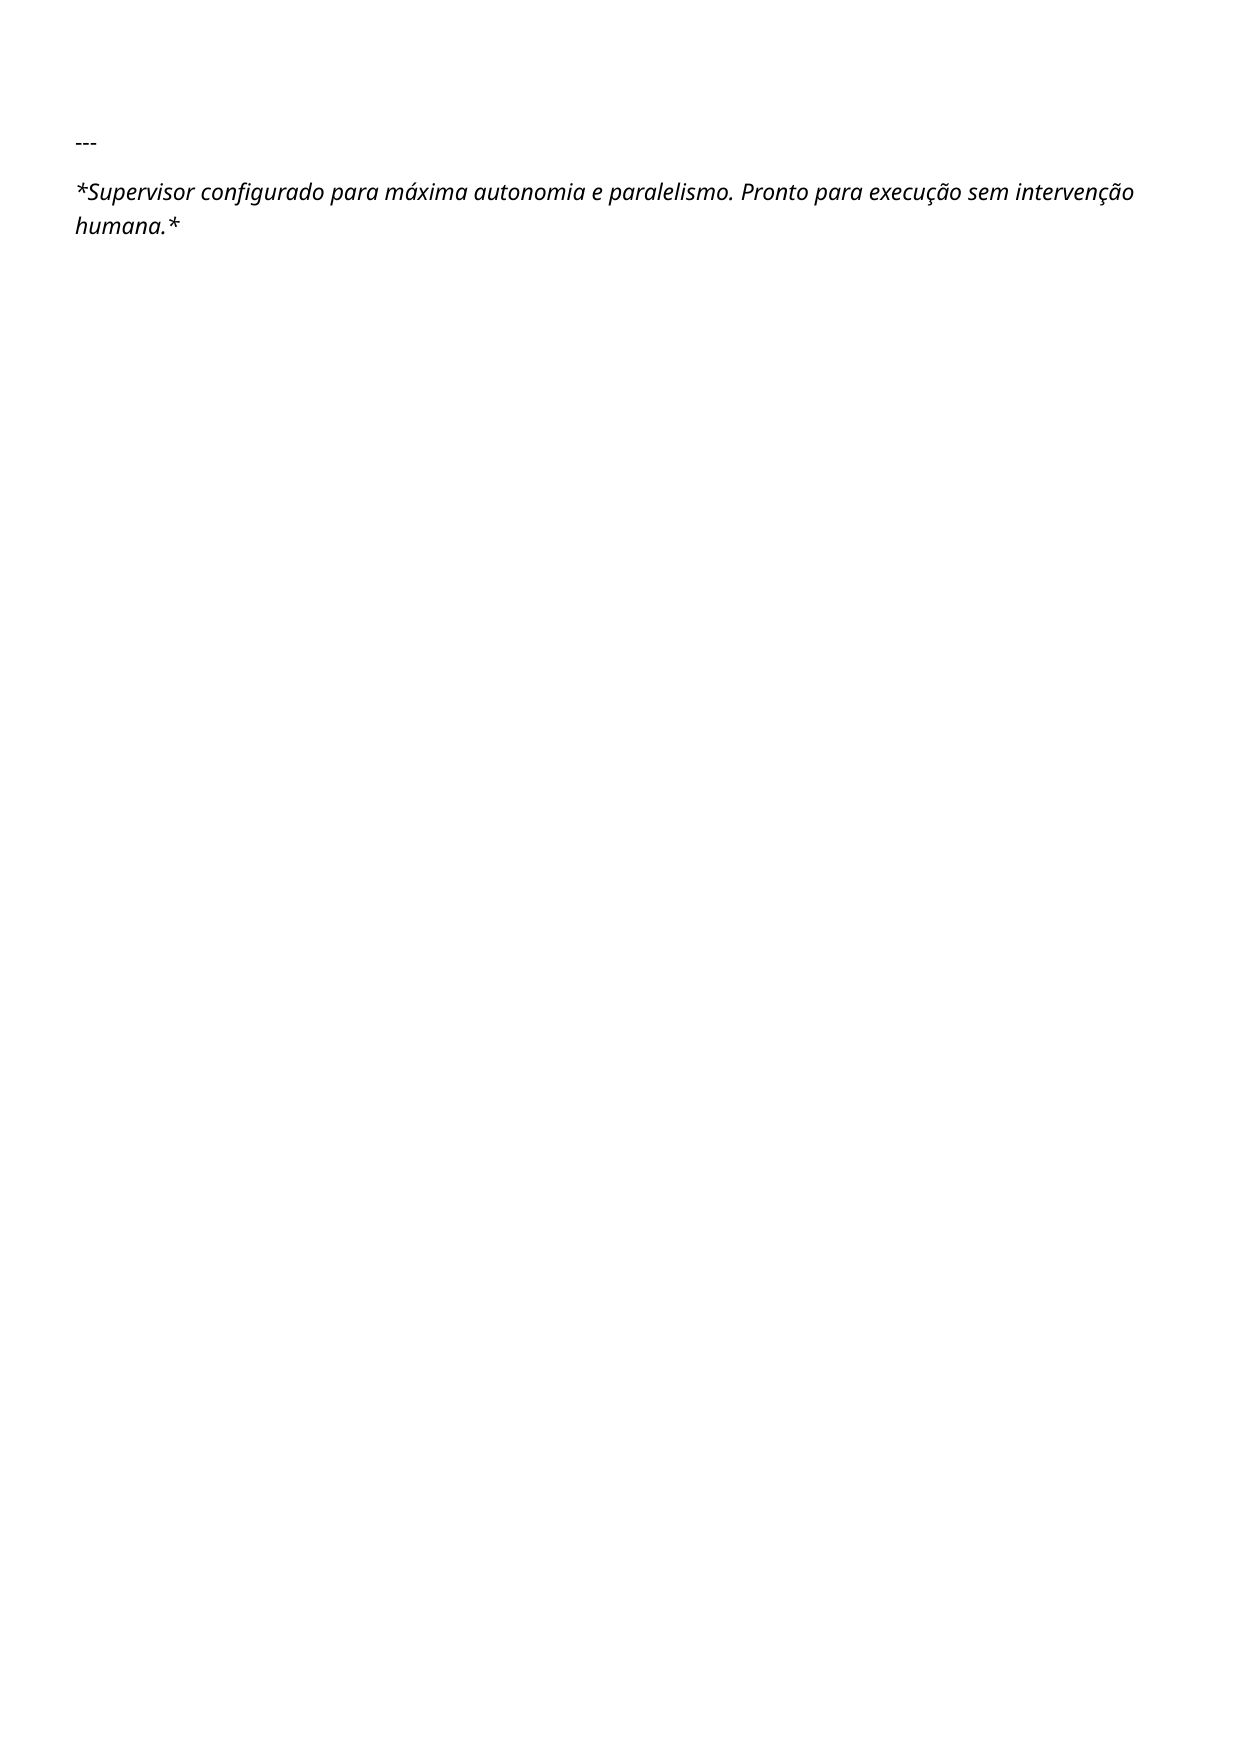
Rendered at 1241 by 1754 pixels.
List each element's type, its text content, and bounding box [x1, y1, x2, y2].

text --- [75, 125, 1165, 157]
text *Supervisor configurado para máxima autonomia e paralelismo. Pronto para execução sem intervenção humana.* [75, 176, 1165, 241]
